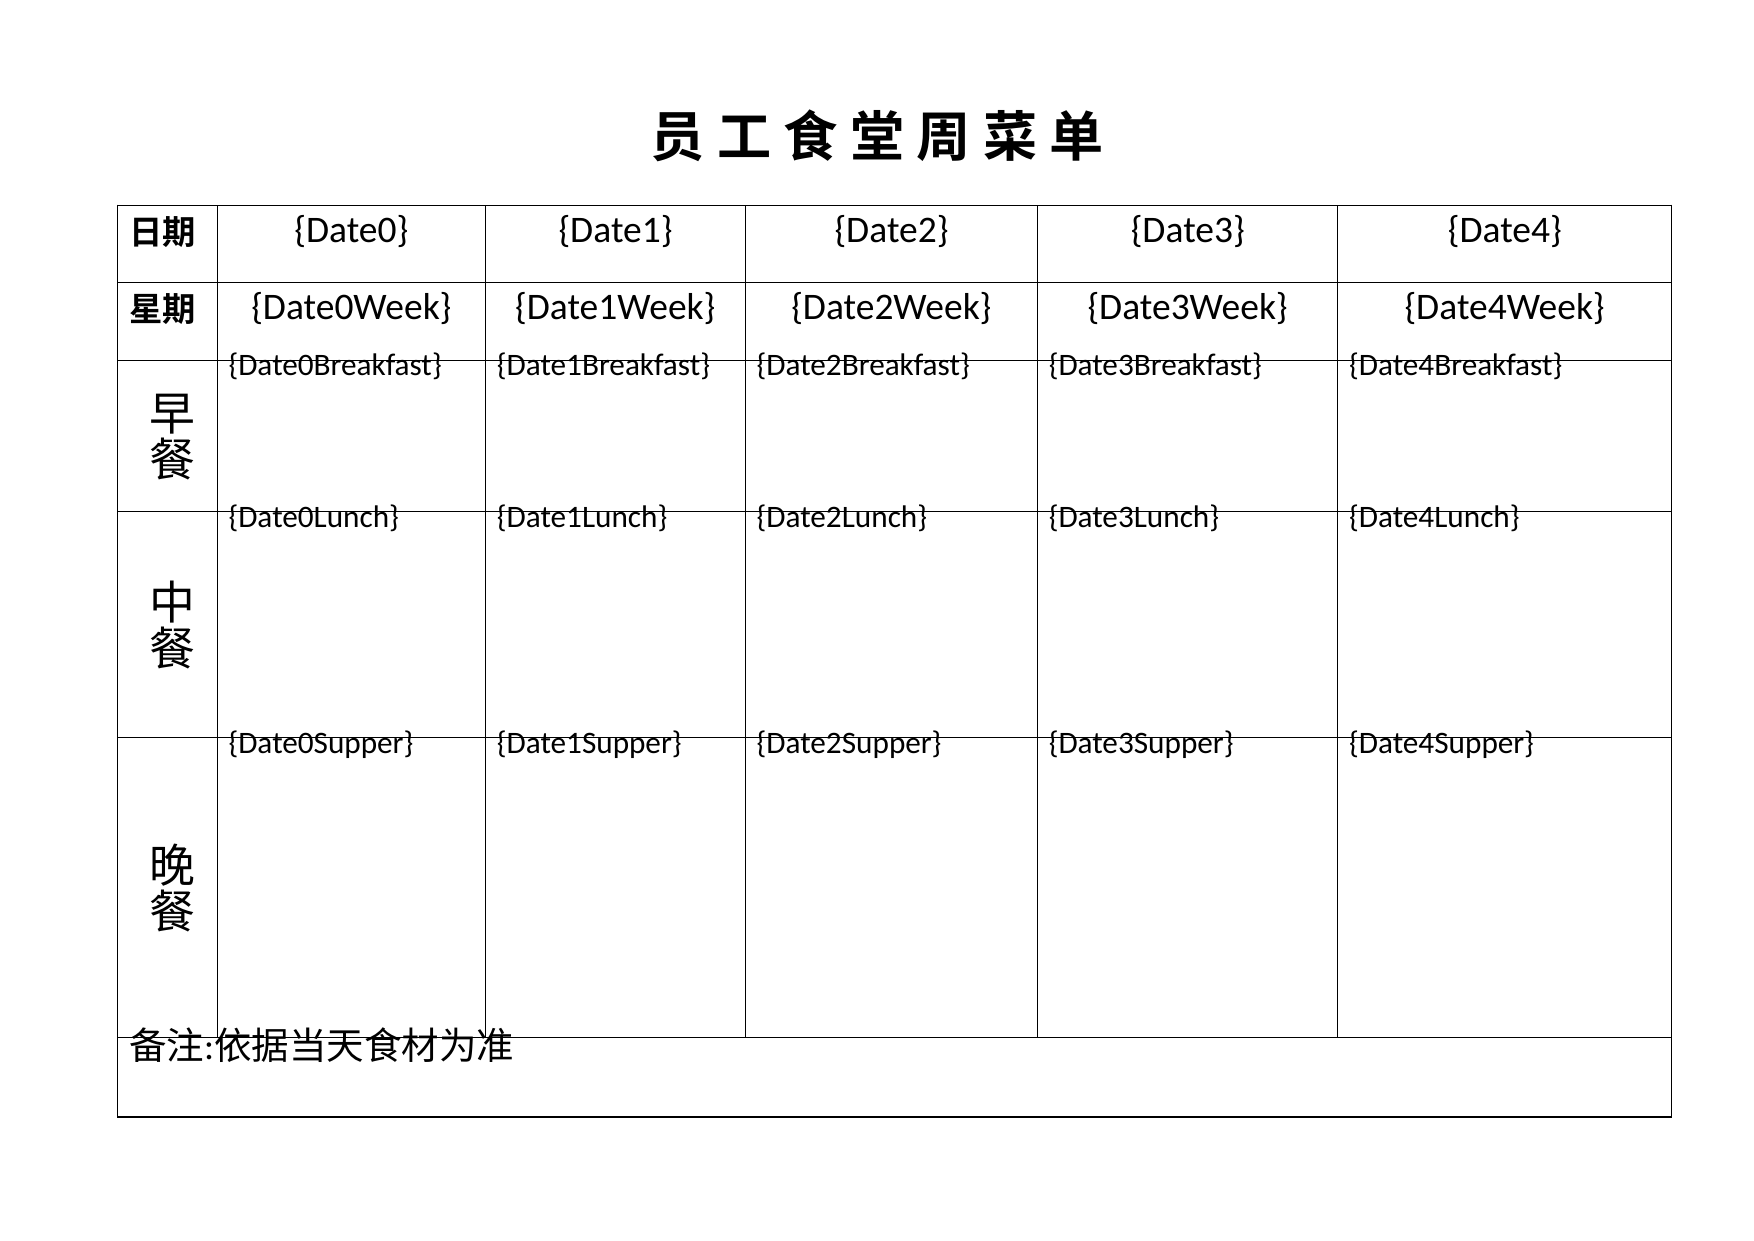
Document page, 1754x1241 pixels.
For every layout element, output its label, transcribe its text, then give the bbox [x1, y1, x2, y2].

table_header 日期 [118, 206, 217, 282]
table_cell {Date0Supper} [218, 738, 485, 1037]
table_cell {Date2Lunch} [746, 512, 1037, 737]
table_header {Date4} [1338, 206, 1671, 282]
table_header {Date3} [1038, 206, 1337, 282]
table_cell {Date2Supper} [746, 738, 1037, 1037]
table_cell 中餐 [118, 512, 217, 737]
table_cell {Date3Supper} [1038, 738, 1337, 1037]
table_header {Date2} [746, 206, 1037, 282]
table_cell {Date0Lunch} [218, 512, 485, 737]
table_cell {Date1Breakfast} [486, 361, 745, 511]
table_cell 星期 [118, 283, 217, 359]
table_cell {Date4Supper} [1338, 738, 1671, 1037]
table_cell {Date0Breakfast} [218, 361, 485, 511]
table_cell {Date3Lunch} [1038, 512, 1337, 737]
table_cell {Date1Week} [486, 283, 745, 359]
table_cell {Date4Breakfast} [1338, 361, 1671, 511]
table_cell 早餐 [118, 361, 217, 511]
table_cell {Date1Lunch} [486, 512, 745, 737]
table_header {Date0} [218, 206, 485, 282]
table_header {Date1} [486, 206, 745, 282]
table_cell {Date4Lunch} [1338, 512, 1671, 737]
table_cell {Date3Week} [1038, 283, 1337, 359]
table_cell {Date2Breakfast} [746, 361, 1037, 511]
table_cell {Date0Week} [218, 283, 485, 359]
table_cell 晚餐 [118, 738, 217, 1037]
table_cell {Date3Breakfast} [1038, 361, 1337, 511]
table_cell 备注:依据当天食材为准 [118, 1038, 1671, 1116]
table_cell {Date2Week} [746, 283, 1037, 359]
table_cell {Date4Week} [1338, 283, 1671, 359]
text 员 工 食 堂 周 菜 单 [75, 84, 1679, 181]
table_cell {Date1Supper} [486, 738, 745, 1037]
